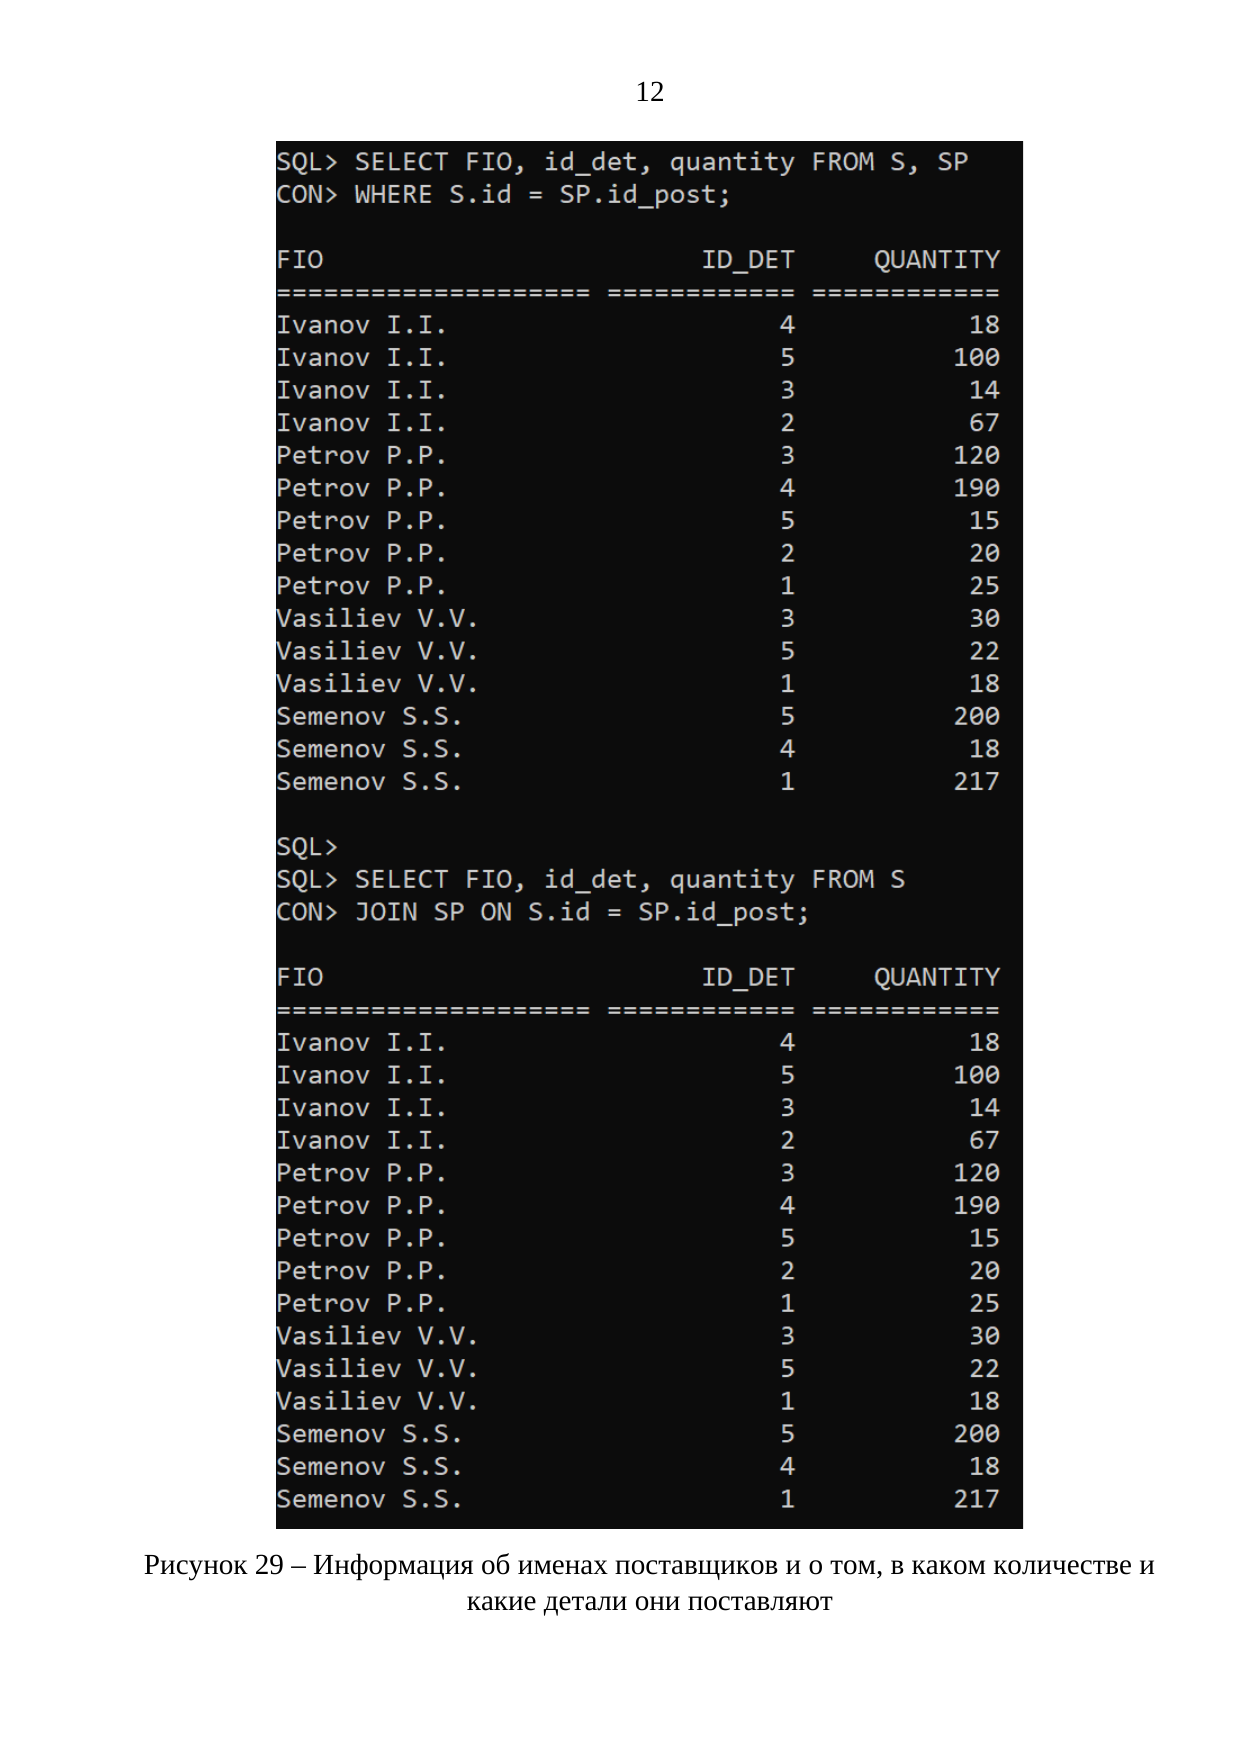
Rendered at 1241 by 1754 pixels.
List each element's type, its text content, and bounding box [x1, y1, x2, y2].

picture [276, 141, 1024, 1529]
text Рисунок 29 – Информация об именах поставщиков и о том, в каком количестве и какие детали они поставляют [118, 1547, 1181, 1617]
